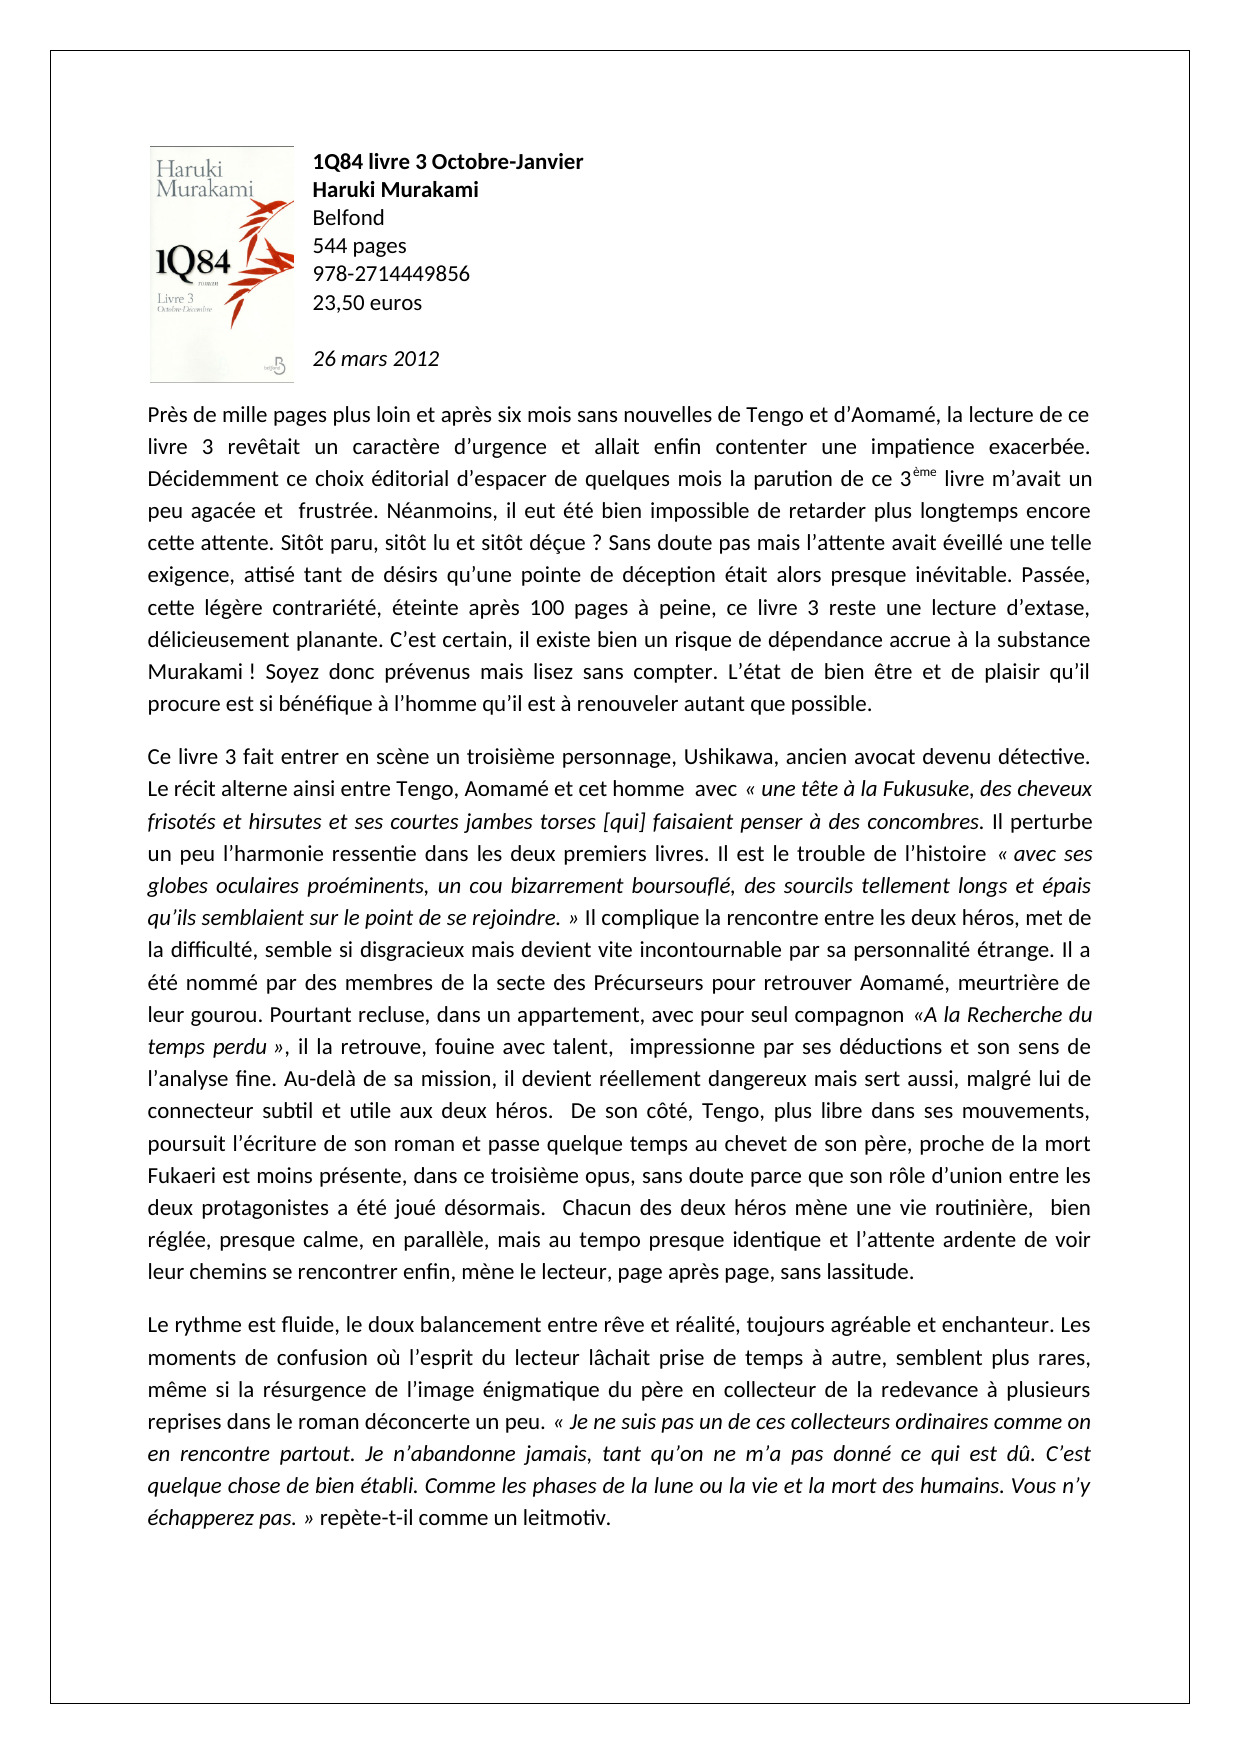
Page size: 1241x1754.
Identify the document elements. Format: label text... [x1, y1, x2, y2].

text Haruki Murakami [294, 176, 1093, 203]
text 23,50 euros [294, 288, 1093, 316]
text 26 mars 2012 [294, 344, 1093, 372]
picture [150, 146, 294, 381]
text Ce livre 3 fait entrer en scène un troisième personnage, Ushikawa, ancien avocat devenu détective. Le récit alterne ainsi entre Tengo, Aomamé et cet homme avec « une tête à la Fukusuke, des cheveux frisotés et hirsutes et ses courtes jambes torses [qui] faisaient penser à des concombres. Il perturbe un peu l’harmonie ressentie dans les deux premiers livres. Il est le trouble de l’histoire « avec ses globes oculaires proéminents, un cou bizarrement boursouflé, des sourcils tellement longs et épais qu’ils semblaient sur le point de se rejoindre. » Il complique la rencontre entre les deux héros, met de la difficulté, semble si disgracieux mais devient vite incontournable par sa personnalité étrange. Il a été nommé par des membres de la secte des Précurseurs pour retrouver Aomamé, meurtrière de leur gourou. Pourtant recluse, dans un appartement, avec pour seul compagnon «A la Recherche du temps perdu », il la retrouve, fouine avec talent, impressionne par ses déductions et son sens de l’analyse fine. Au-delà de sa mission, il devient réellement dangereux mais sert aussi, malgré lui de connecteur subtil et utile aux deux héros. De son côté, Tengo, plus libre dans ses mouvements, poursuit l’écriture de son roman et passe quelque temps au chevet de son père, proche de la mort Fukaeri est moins présente, dans ce troisième opus, sans doute parce que son rôle d’union entre les deux protagonistes a été joué désormais. Chacun des deux héros mène une vie routinière, bien réglée, presque calme, en parallèle, mais au tempo presque identique et l’attente ardente de voir leur chemins se rencontrer enfin, mène le lecteur, page après page, sans lassitude. [147, 742, 1093, 1285]
text 1Q84 livre 3 Octobre-Janvier [294, 147, 1093, 176]
text Belfond [294, 203, 1093, 232]
text 978-2714449856 [294, 259, 1093, 288]
text 544 pages [294, 232, 1093, 259]
text Près de mille pages plus loin et après six mois sans nouvelles de Tengo et d’Aomamé, la lecture de ce livre 3 revêtait un caractère d’urgence et allait enfin contenter une impatience exacerbée. Décidemment ce choix éditorial d’espacer de quelques mois la parution de ce 3ème livre m’avait un peu agacée et frustrée. Néanmoins, il eut été bien impossible de retarder plus longtemps encore cette attente. Sitôt paru, sitôt lu et sitôt déçue ? Sans doute pas mais l’attente avait éveillé une telle exigence, attisé tant de désirs qu’une pointe de déception était alors presque inévitable. Passée, cette légère contrariété, éteinte après 100 pages à peine, ce livre 3 reste une lecture d’extase, délicieusement planante. C’est certain, il existe bien un risque de dépendance accrue à la substance Murakami ! Soyez donc prévenus mais lisez sans compter. L’état de bien être et de plaisir qu’il procure est si bénéfique à l’homme qu’il est à renouveler autant que possible. [147, 400, 1093, 717]
text Le rythme est fluide, le doux balancement entre rêve et réalité, toujours agréable et enchanteur. Les moments de confusion où l’esprit du lecteur lâchait prise de temps à autre, semblent plus rares, même si la résurgence de l’image énigmatique du père en collecteur de la redevance à plusieurs reprises dans le roman déconcerte un peu. « Je ne suis pas un de ces collecteurs ordinaires comme on en rencontre partout. Je n’abandonne jamais, tant qu’on ne m’a pas donné ce qui est dû. C’est quelque chose de bien établi. Comme les phases de la lune ou la vie et la mort des humains. Vous n’y échapperez pas. » repète-t-il comme un leitmotiv. [147, 1310, 1093, 1532]
